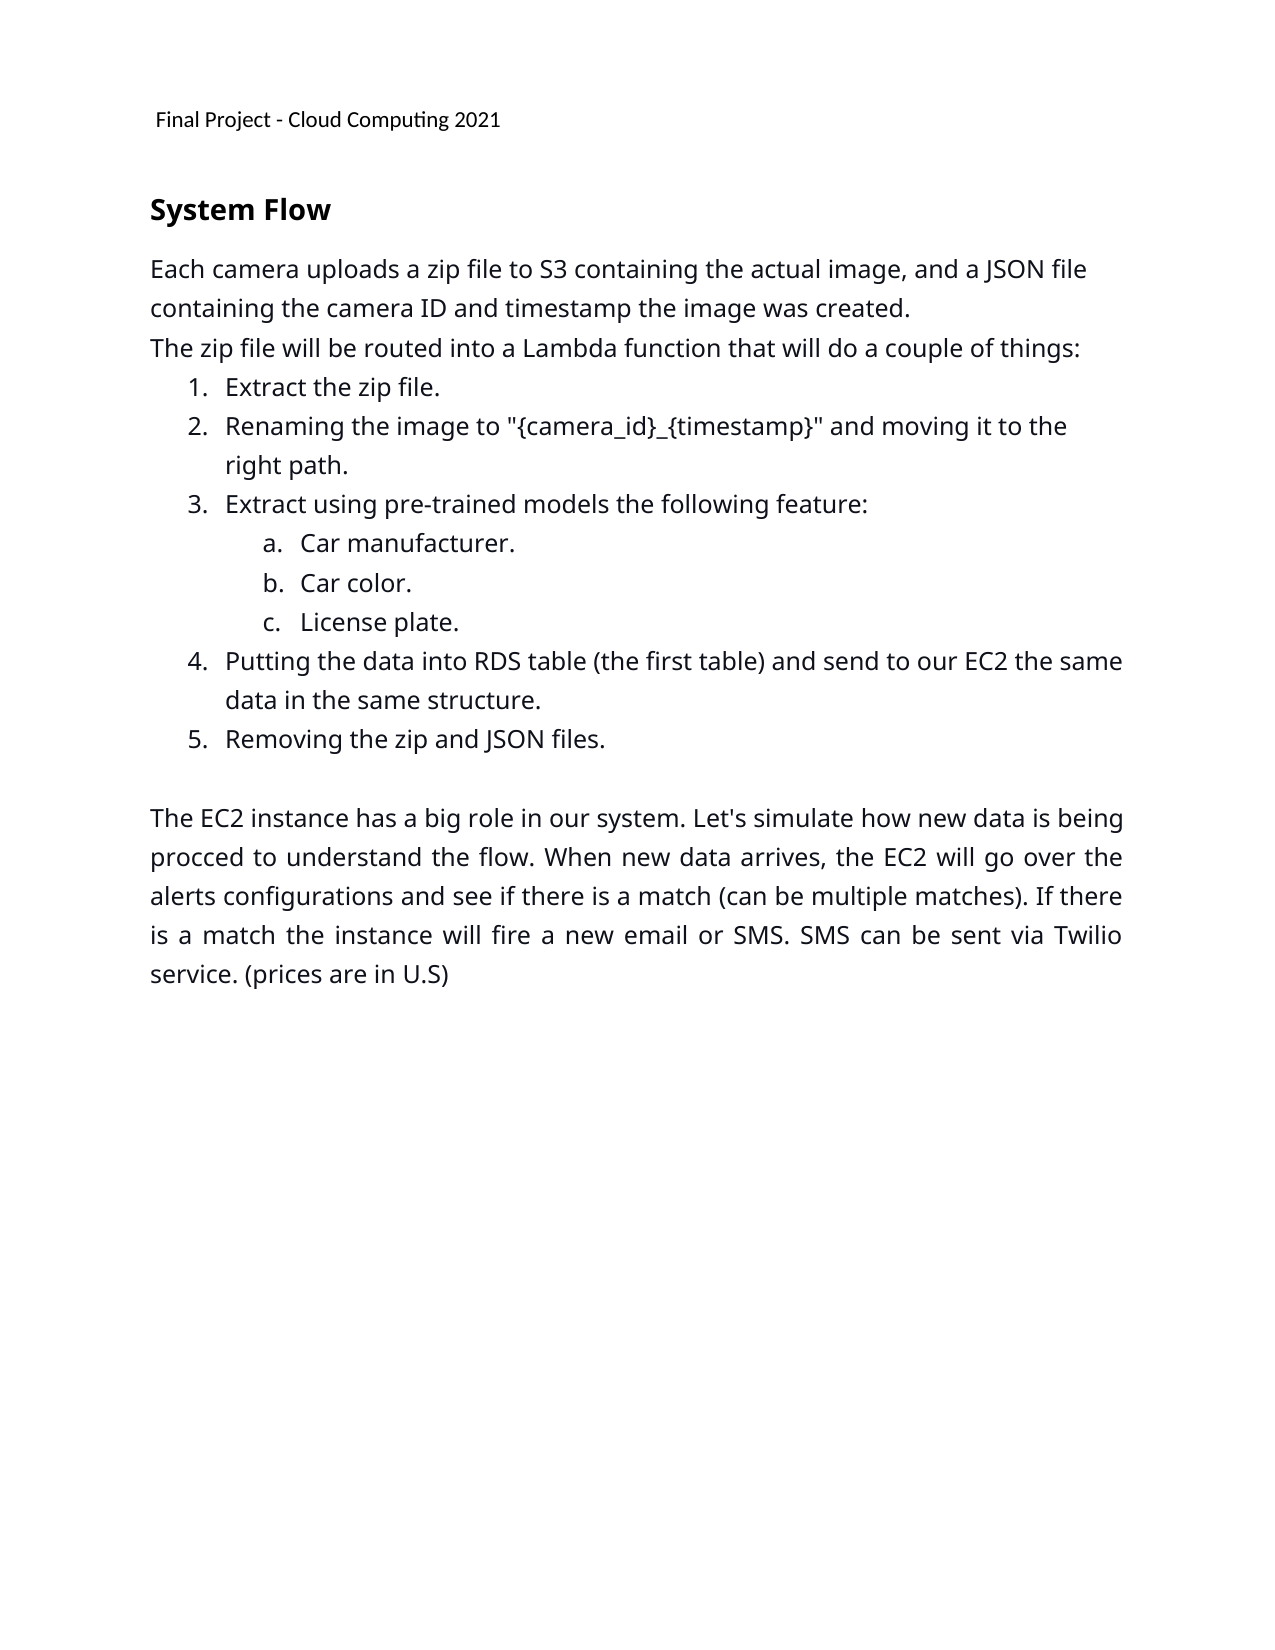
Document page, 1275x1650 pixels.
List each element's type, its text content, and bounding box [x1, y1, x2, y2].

text Each camera uploads a zip file to S3 containing the actual image, and a JSON file containing the camera ID and timestamp the image was created. [150, 252, 1125, 325]
list Car color. [262, 565, 1125, 599]
text The zip file will be routed into a Lambda function that will do a couple of things: [150, 330, 1125, 364]
subtitle System Flow [150, 189, 1125, 229]
list Extract the zip file. [187, 369, 1125, 403]
list Car manufacturer. [262, 526, 1125, 560]
list Renaming the image to "{camera_id}_{timestamp}" and moving it to the right path. [187, 408, 1125, 482]
list License plate. [262, 604, 1125, 638]
list Removing the zip and JSON files. [187, 722, 1125, 756]
text The EC2 instance has a big role in our system. Let's simulate how new data is being procced to understand the flow. When new data arrives, the EC2 will go over the alerts configurations and see if there is a match (can be multiple matches). If there is a match the instance will fire a new email or SMS. SMS can be sent via Twilio service. (prices are in U.S) [150, 800, 1125, 991]
list Extract using pre-trained models the following feature: [187, 487, 1125, 521]
list Putting the data into RDS table (the first table) and send to our EC2 the same data in the same structure. [187, 643, 1125, 717]
